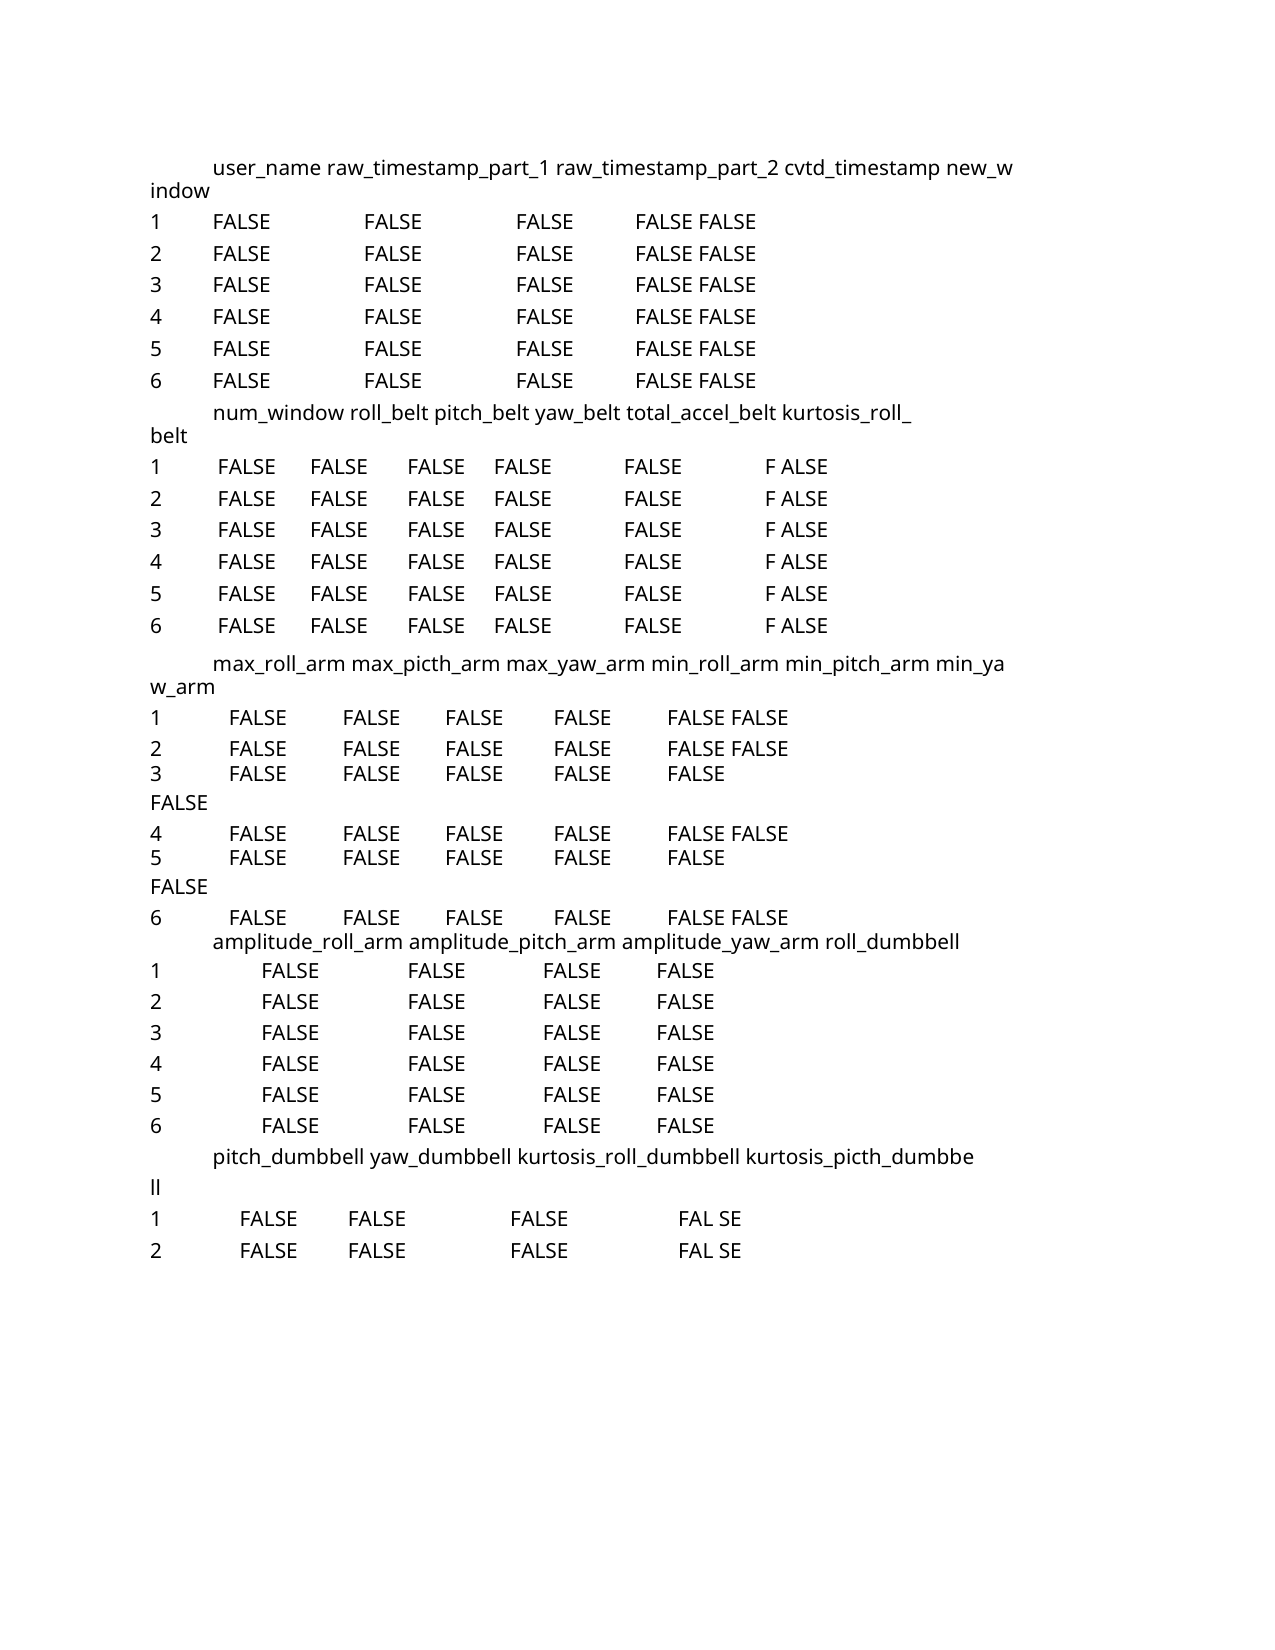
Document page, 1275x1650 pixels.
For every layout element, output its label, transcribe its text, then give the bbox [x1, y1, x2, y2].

text 5 FALSE FALSE FALSE FALSE [150, 1080, 1127, 1108]
text 1 FALSE FALSE FALSE FAL SE [150, 1204, 1119, 1232]
text 5 FALSE FALSE FALSE FALSE FALSE [150, 851, 1127, 869]
text 6 FALSE FALSE FALSE FALSE FALSE [150, 366, 1044, 394]
text ll [150, 1173, 1127, 1201]
text FALSE [150, 872, 1127, 900]
text 5 FALSE FALSE FALSE FALSE FALSE F ALSE [150, 579, 1119, 607]
text max_roll_arm max_picth_arm max_yaw_arm min_roll_arm min_pitch_arm min_ya [212, 649, 1127, 677]
text 4 FALSE FALSE FALSE FALSE FALSE [150, 302, 1044, 331]
text 3 FALSE FALSE FALSE FALSE FALSE [150, 270, 1044, 299]
text amplitude_roll_arm amplitude_pitch_arm amplitude_yaw_arm roll_dumbbell [212, 935, 1127, 953]
text 6 FALSE FALSE FALSE FALSE FALSE FALSE [150, 903, 1032, 931]
text 6 FALSE FALSE FALSE FALSE [150, 1111, 1127, 1139]
text 3 FALSE FALSE FALSE FALSE [150, 1018, 1127, 1047]
text num_window roll_belt pitch_belt yaw_belt total_accel_belt kurtosis_roll_ [213, 398, 1127, 426]
text 4 FALSE FALSE FALSE FALSE FALSE FALSE [150, 819, 1032, 847]
text 2 FALSE FALSE FALSE FALSE FALSE FALSE [150, 734, 1032, 763]
text 2 FALSE FALSE FALSE FALSE [150, 987, 1127, 1016]
text 2 FALSE FALSE FALSE FAL SE [150, 1236, 1119, 1264]
text pitch_dumbbell yaw_dumbbell kurtosis_roll_dumbbell kurtosis_picth_dumbbe [212, 1142, 1127, 1171]
text 3 FALSE FALSE FALSE FALSE FALSE F ALSE [150, 515, 1119, 544]
text user_name raw_timestamp_part_1 raw_timestamp_part_2 cvtd_timestamp new_w [212, 153, 1127, 182]
text w_arm [150, 672, 213, 700]
text 4 FALSE FALSE FALSE FALSE FALSE F ALSE [150, 547, 1119, 576]
text 1 FALSE FALSE FALSE FALSE [150, 956, 1127, 984]
text belt [150, 421, 205, 449]
text 5 FALSE FALSE FALSE FALSE FALSE [150, 334, 1044, 362]
text indow [150, 176, 213, 204]
text 1 FALSE FALSE FALSE FALSE FALSE [150, 207, 1044, 235]
text 2 FALSE FALSE FALSE FALSE FALSE F ALSE [150, 484, 1119, 512]
text 3 FALSE FALSE FALSE FALSE FALSE [150, 766, 1127, 785]
text 4 FALSE FALSE FALSE FALSE [150, 1049, 1127, 1077]
text 6 FALSE FALSE FALSE FALSE FALSE F ALSE [150, 611, 1119, 639]
text 1 FALSE FALSE FALSE FALSE FALSE FALSE [150, 703, 1032, 731]
text FALSE [150, 788, 1127, 816]
text 2 FALSE FALSE FALSE FALSE FALSE [150, 239, 1044, 267]
text 1 FALSE FALSE FALSE FALSE FALSE F ALSE [150, 452, 1119, 480]
